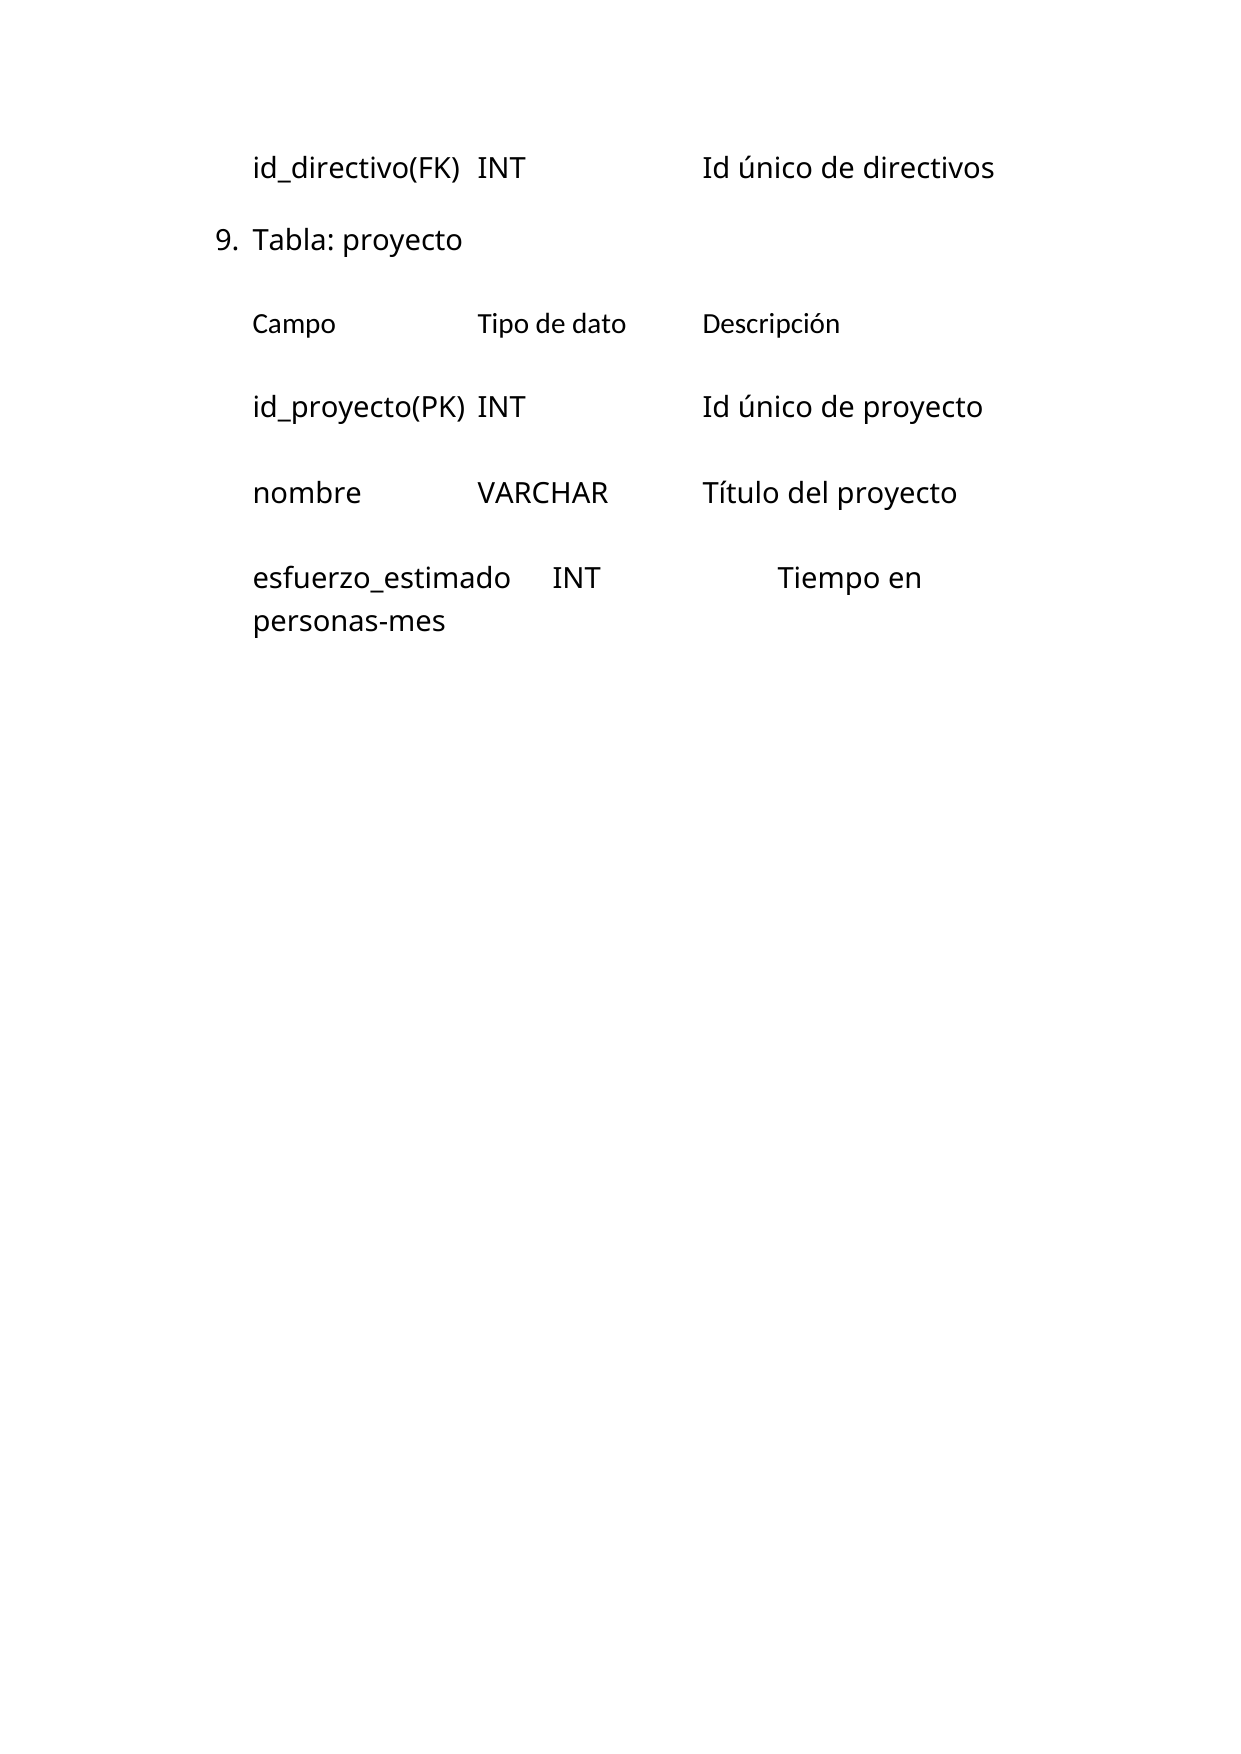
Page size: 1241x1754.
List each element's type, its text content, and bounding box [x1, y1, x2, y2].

list Tabla: proyecto Campo Tipo de dato Descripción id_proyecto(PK) INT Id único de proyecto nombre VARCHAR Título del proyecto esfuerzo_estimado INT Tiempo en personas-mes [215, 220, 1063, 640]
